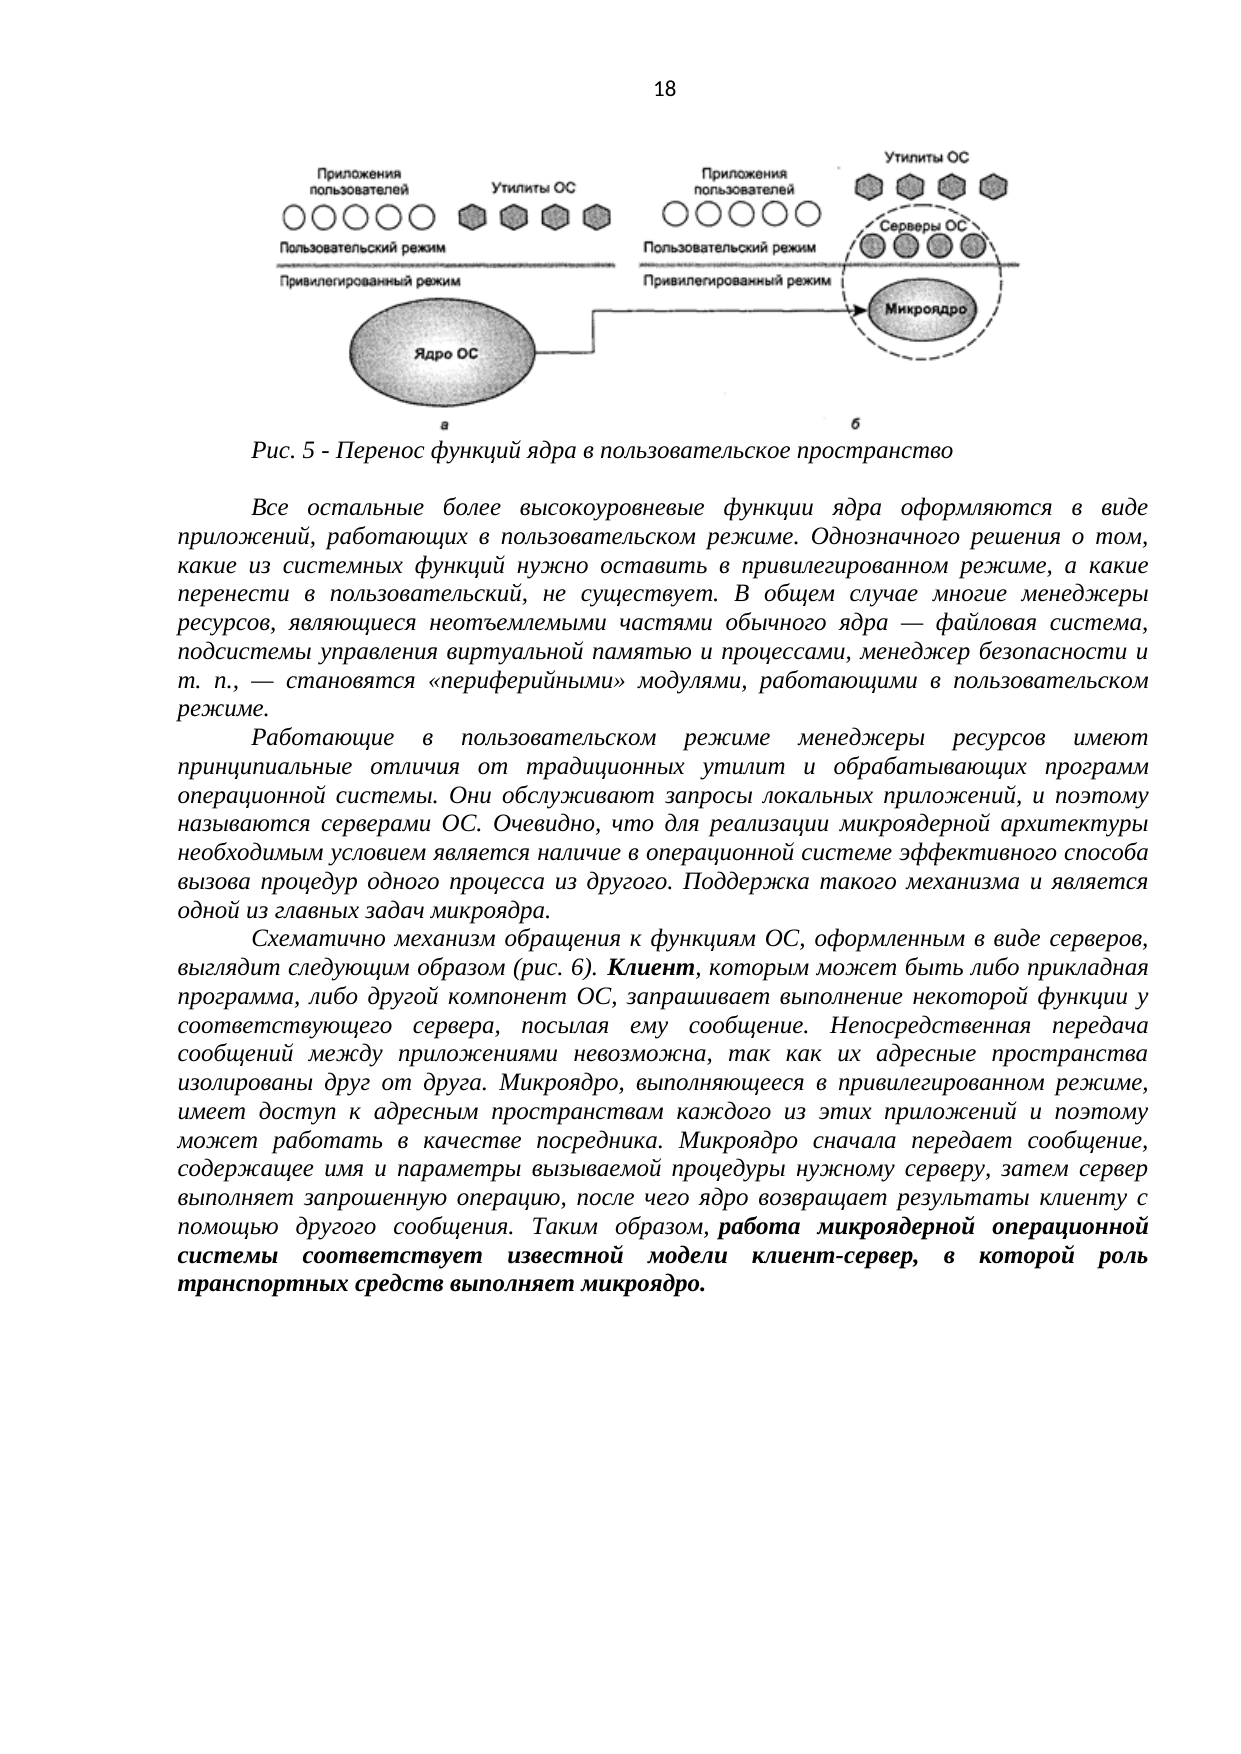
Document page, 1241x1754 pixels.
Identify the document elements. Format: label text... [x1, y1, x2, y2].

text Все остальные более высокоуровневые функции ядра оформляются в виде приложений, работающих в пользовательском режиме. Однозначного решения о том, какие из системных функций нужно оставить в привилегированном режиме, а какие перенести в пользовательский, не существует. В общем случае многие менеджеры ресурсов, являющиеся неотъемлемыми частями обычного ядра — файловая система, подсистемы управления виртуальной памятью и процессами, менеджер безопасности и т. п., — становятся «периферийными» модулями, работающими в пользовательском режиме. [177, 492, 1152, 722]
text Работающие в пользовательском режиме менеджеры ресурсов имеют принципиальные отличия от традиционных утилит и обрабатывающих программ операционной системы. Они обслуживают запросы локальных приложений, и поэтому называются серверами ОС. Очевидно, что для реализации микроядерной архитектуры необходимым условием является наличие в операционной системе эффективного способа вызова процедур одного процесса из другого. Поддержка такого механизма и является одной из главных задач микроядра. [177, 722, 1152, 923]
picture [251, 129, 1027, 435]
text Рис. 5 - Перенос функций ядра в пользовательское пространство [177, 435, 1152, 463]
text Схематично механизм обращения к функциям ОС, оформленным в виде серверов, выглядит следующим образом (рис. 6). Клиент, которым может быть либо прикладная программа, либо другой компонент ОС, запрашивает выполнение некоторой функции у соответствующего сервера, посылая ему сообщение. Непосредственная передача сообщений между приложениями невозможна, так как их адресные пространства изолированы друг от друга. Микроядро, выполняющееся в привилегированном режиме, имеет доступ к адресным пространствам каждого из этих приложений и поэтому может работать в качестве посредника. Микроядро сначала передает сообщение, содержащее имя и параметры вызываемой процедуры нужному серверу, затем сервер выполняет запрошенную операцию, после чего ядро возвращает результаты клиенту с помощью другого сообщения. Таким образом, работа микроядерной операционной системы соответствует известной модели клиент-сервер, в которой роль транспортных средств выполняет микроядро. [177, 923, 1152, 1297]
